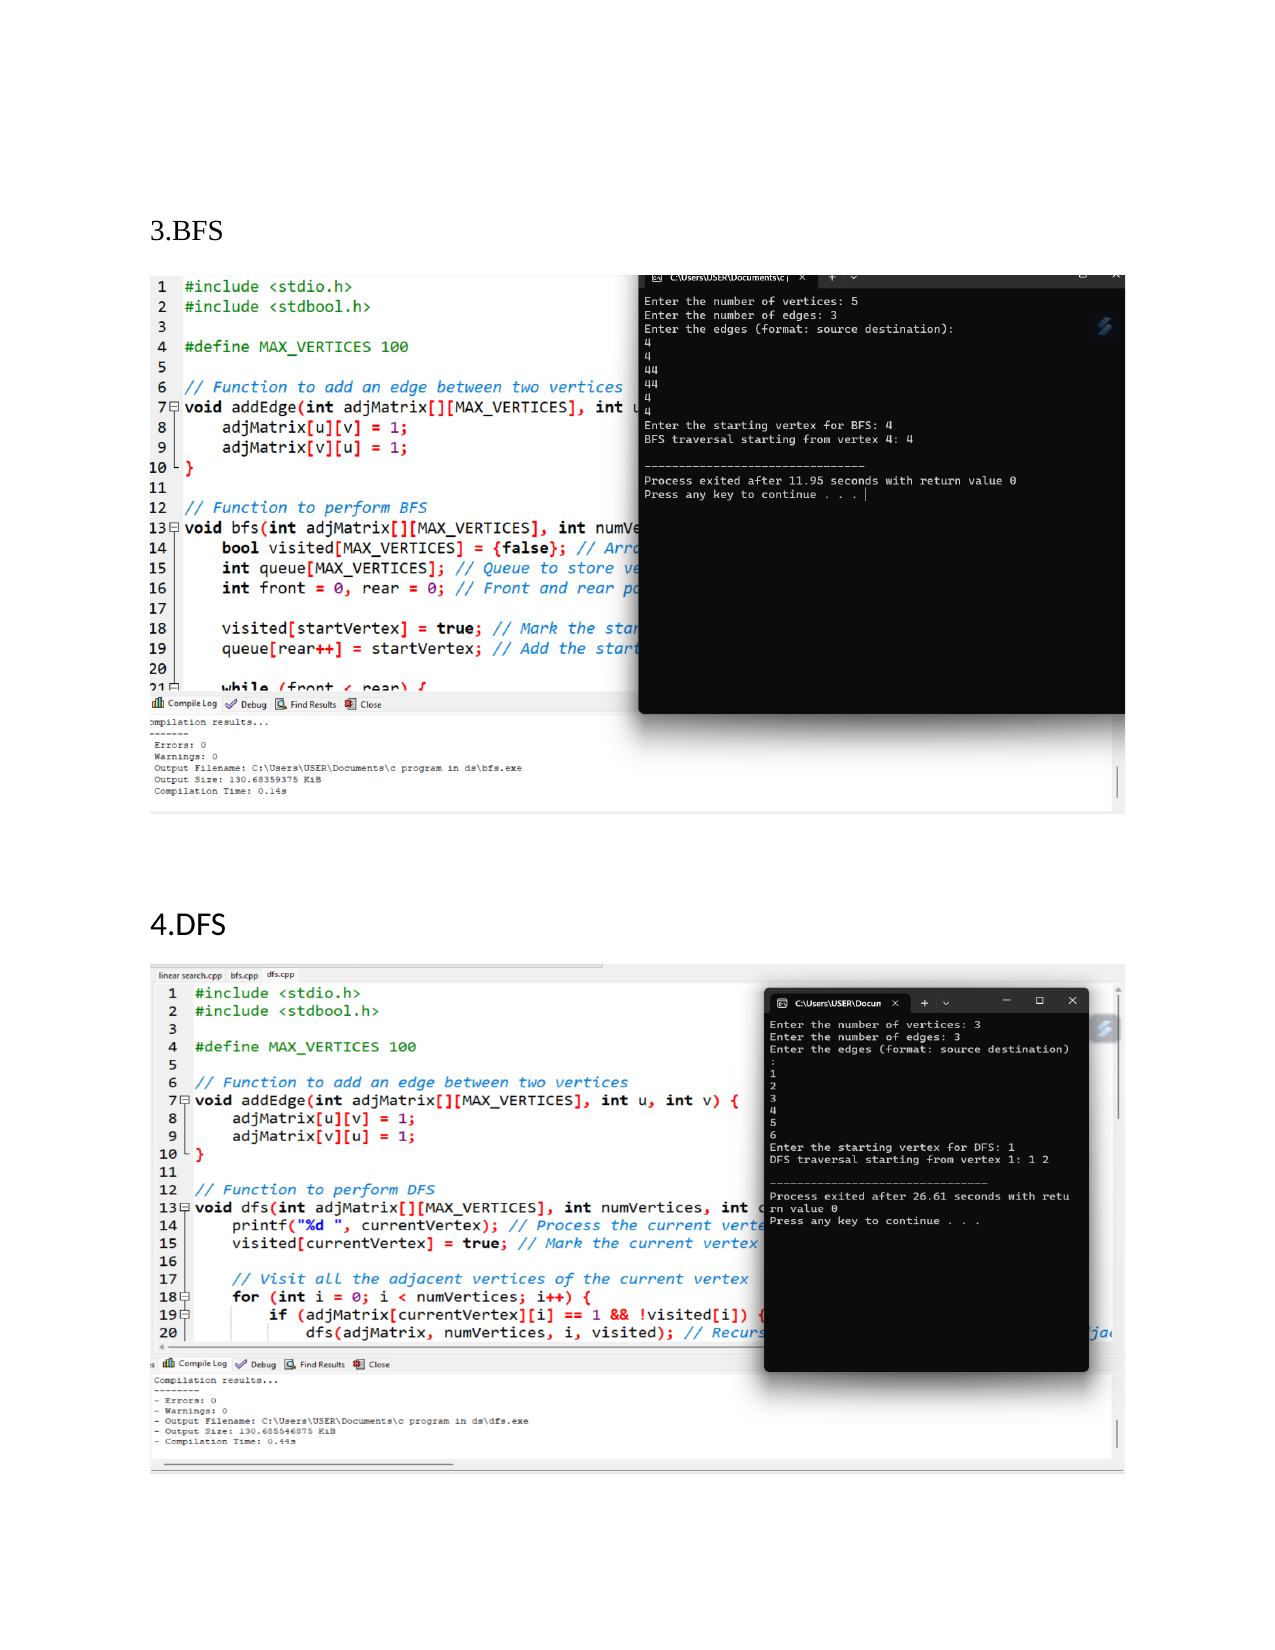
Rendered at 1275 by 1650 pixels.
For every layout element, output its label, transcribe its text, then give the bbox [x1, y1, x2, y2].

subtitle 3.BFS [150, 213, 1125, 246]
text 4.DFS [150, 903, 1125, 944]
picture [150, 964, 1125, 1474]
